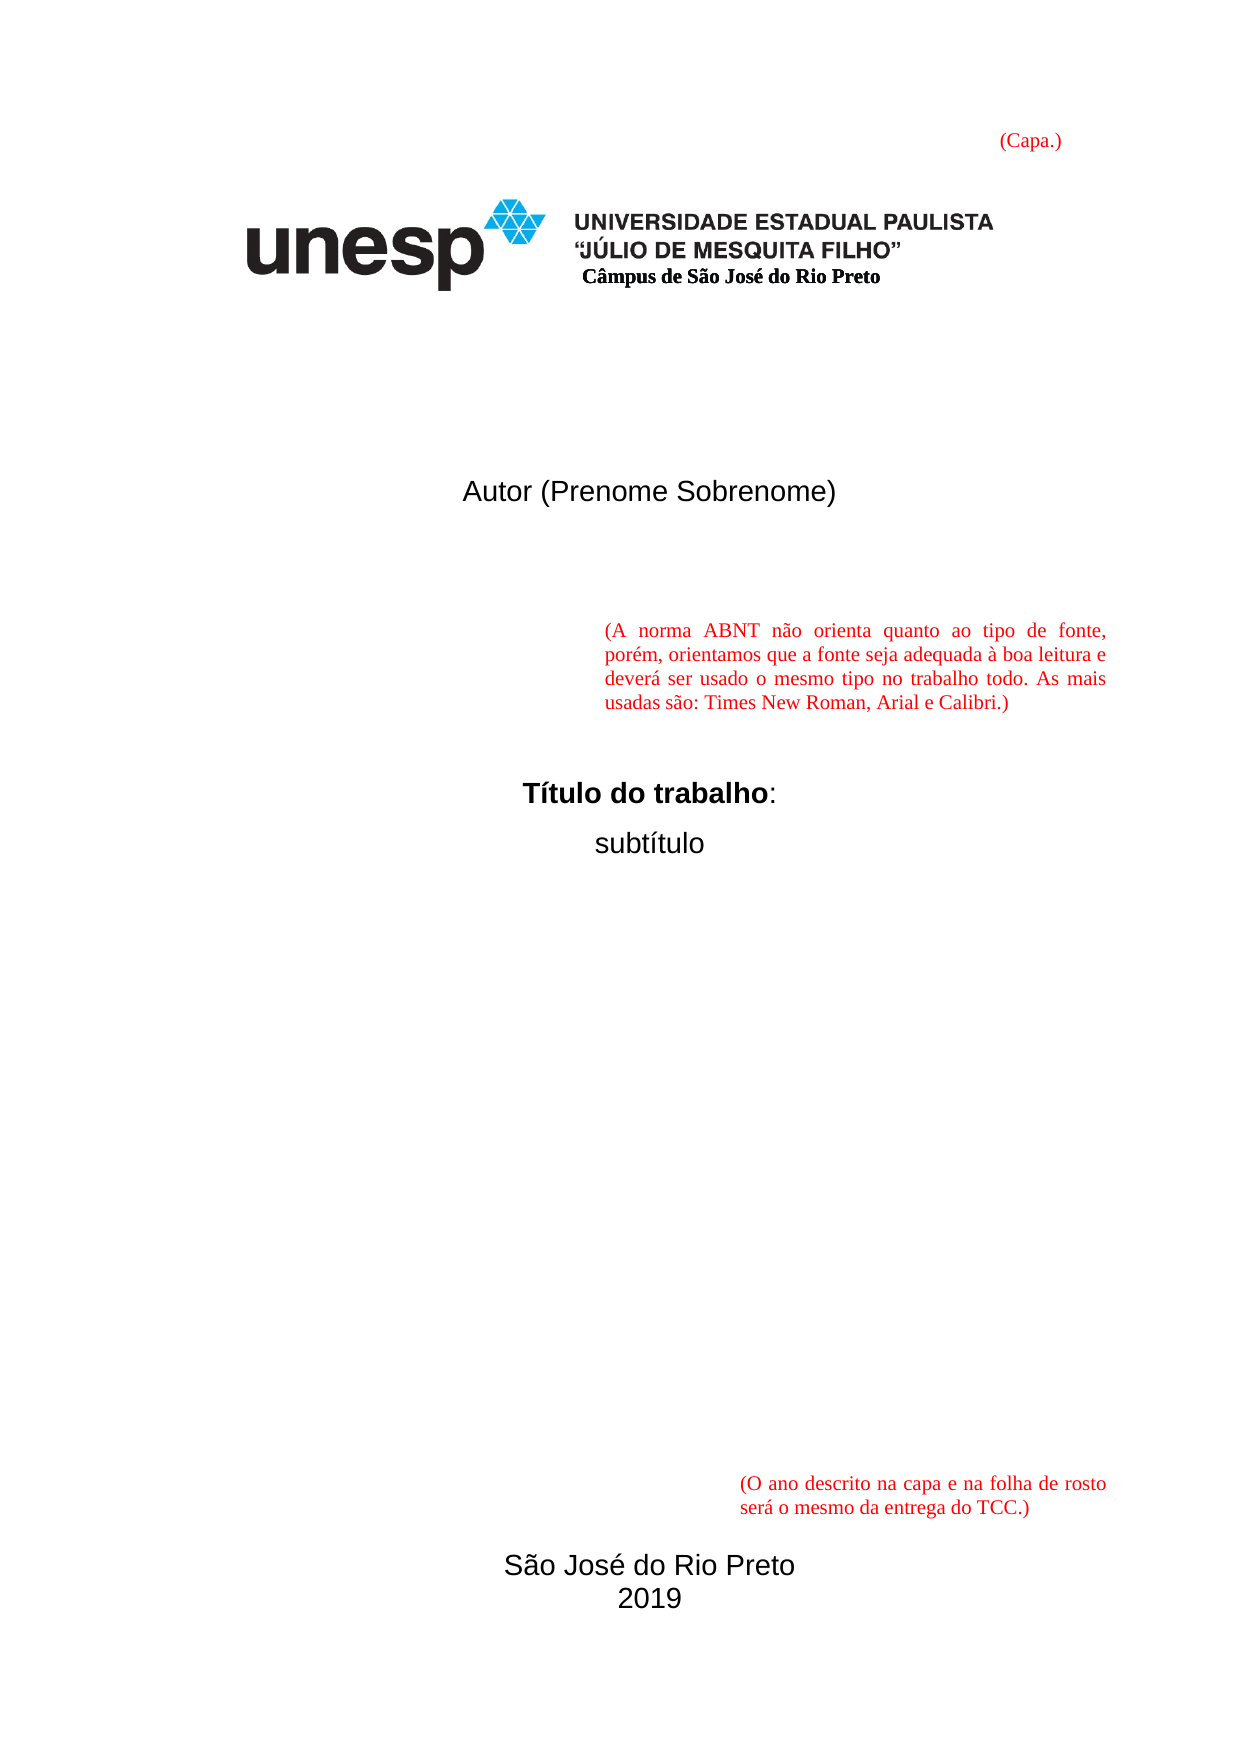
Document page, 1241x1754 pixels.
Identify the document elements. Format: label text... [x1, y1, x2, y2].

picture [222, 175, 1018, 315]
text subtítulo [177, 826, 1122, 860]
text Título do trabalho: [177, 776, 1122, 810]
text Autor (Prenome Sobrenome) [177, 474, 1122, 508]
text São José do Rio Preto [177, 1548, 1122, 1581]
text 2019 [177, 1581, 1122, 1615]
